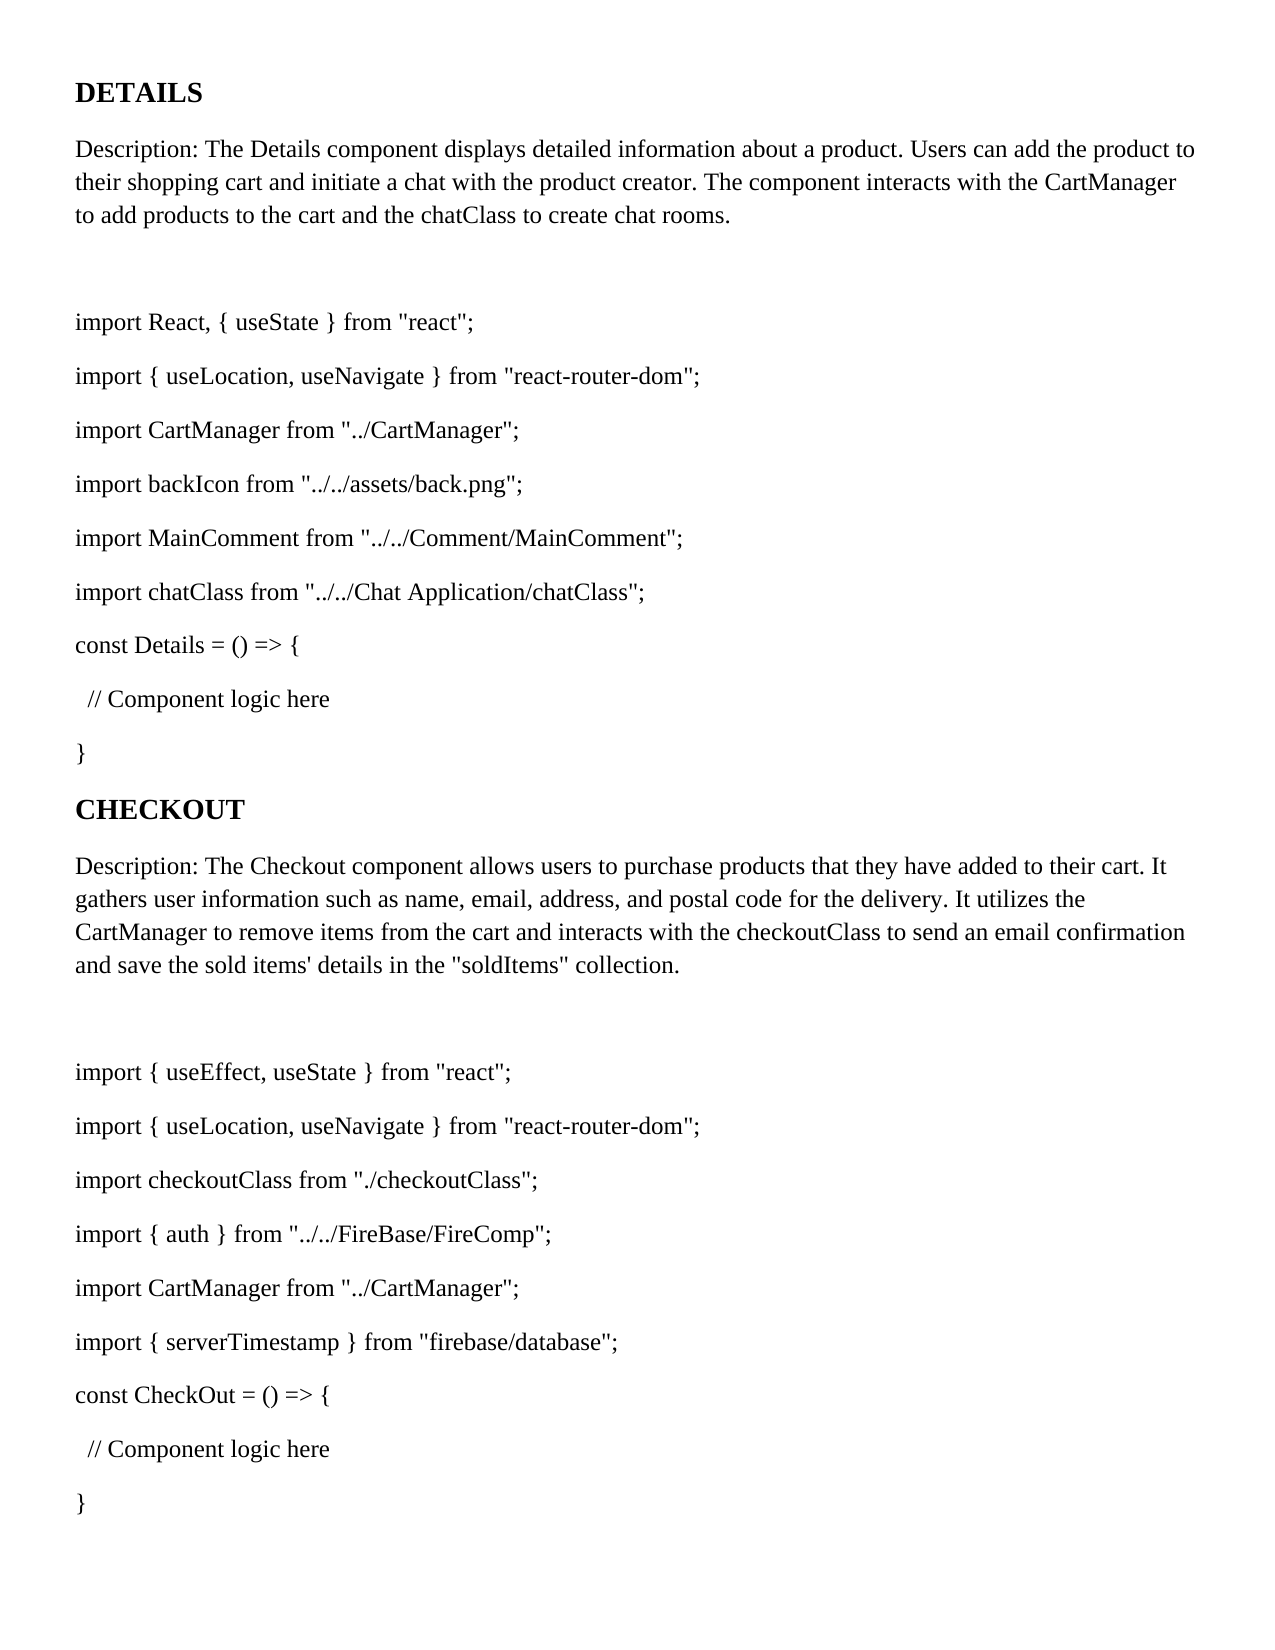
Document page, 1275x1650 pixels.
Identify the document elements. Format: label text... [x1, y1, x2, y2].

text const Details = () => { [75, 630, 1200, 659]
text import MainComment from "../../Comment/MainComment"; [75, 523, 1200, 551]
text const CheckOut = () => { [75, 1380, 1200, 1409]
text import checkoutClass from "./checkoutClass"; [75, 1165, 1200, 1194]
text import { useEffect, useState } from "react"; [75, 1057, 1200, 1086]
text // Component logic here [75, 1434, 1200, 1463]
text } [75, 1488, 1200, 1517]
text import { serverTimestamp } from "firebase/database"; [75, 1327, 1200, 1355]
text import CartManager from "../CartManager"; [75, 415, 1200, 444]
text } [75, 738, 1200, 767]
text import backIcon from "../../assets/back.png"; [75, 469, 1200, 498]
text Description: The Checkout component allows users to purchase products that they have added to their cart. It gathers user information such as name, email, address, and postal code for the delivery. It utilizes the CartManager to remove items from the cart and interacts with the checkoutClass to send an email confirmation and save the sold items' details in the "soldItems" collection. [75, 851, 1200, 979]
text import React, { useState } from "react"; [75, 307, 1200, 336]
text import { useLocation, useNavigate } from "react-router-dom"; [75, 361, 1200, 390]
text CHECKOUT [75, 792, 1200, 826]
text import CartManager from "../CartManager"; [75, 1273, 1200, 1301]
text DETAILS [75, 75, 1200, 108]
text import { auth } from "../../FireBase/FireComp"; [75, 1219, 1200, 1248]
text import chatClass from "../../Chat Application/chatClass"; [75, 577, 1200, 605]
text // Component logic here [75, 684, 1200, 713]
text import { useLocation, useNavigate } from "react-router-dom"; [75, 1111, 1200, 1140]
text Description: The Details component displays detailed information about a product. Users can add the product to their shopping cart and initiate a chat with the product creator. The component interacts with the CartManager to add products to the cart and the chatClass to create chat rooms. [75, 134, 1200, 229]
